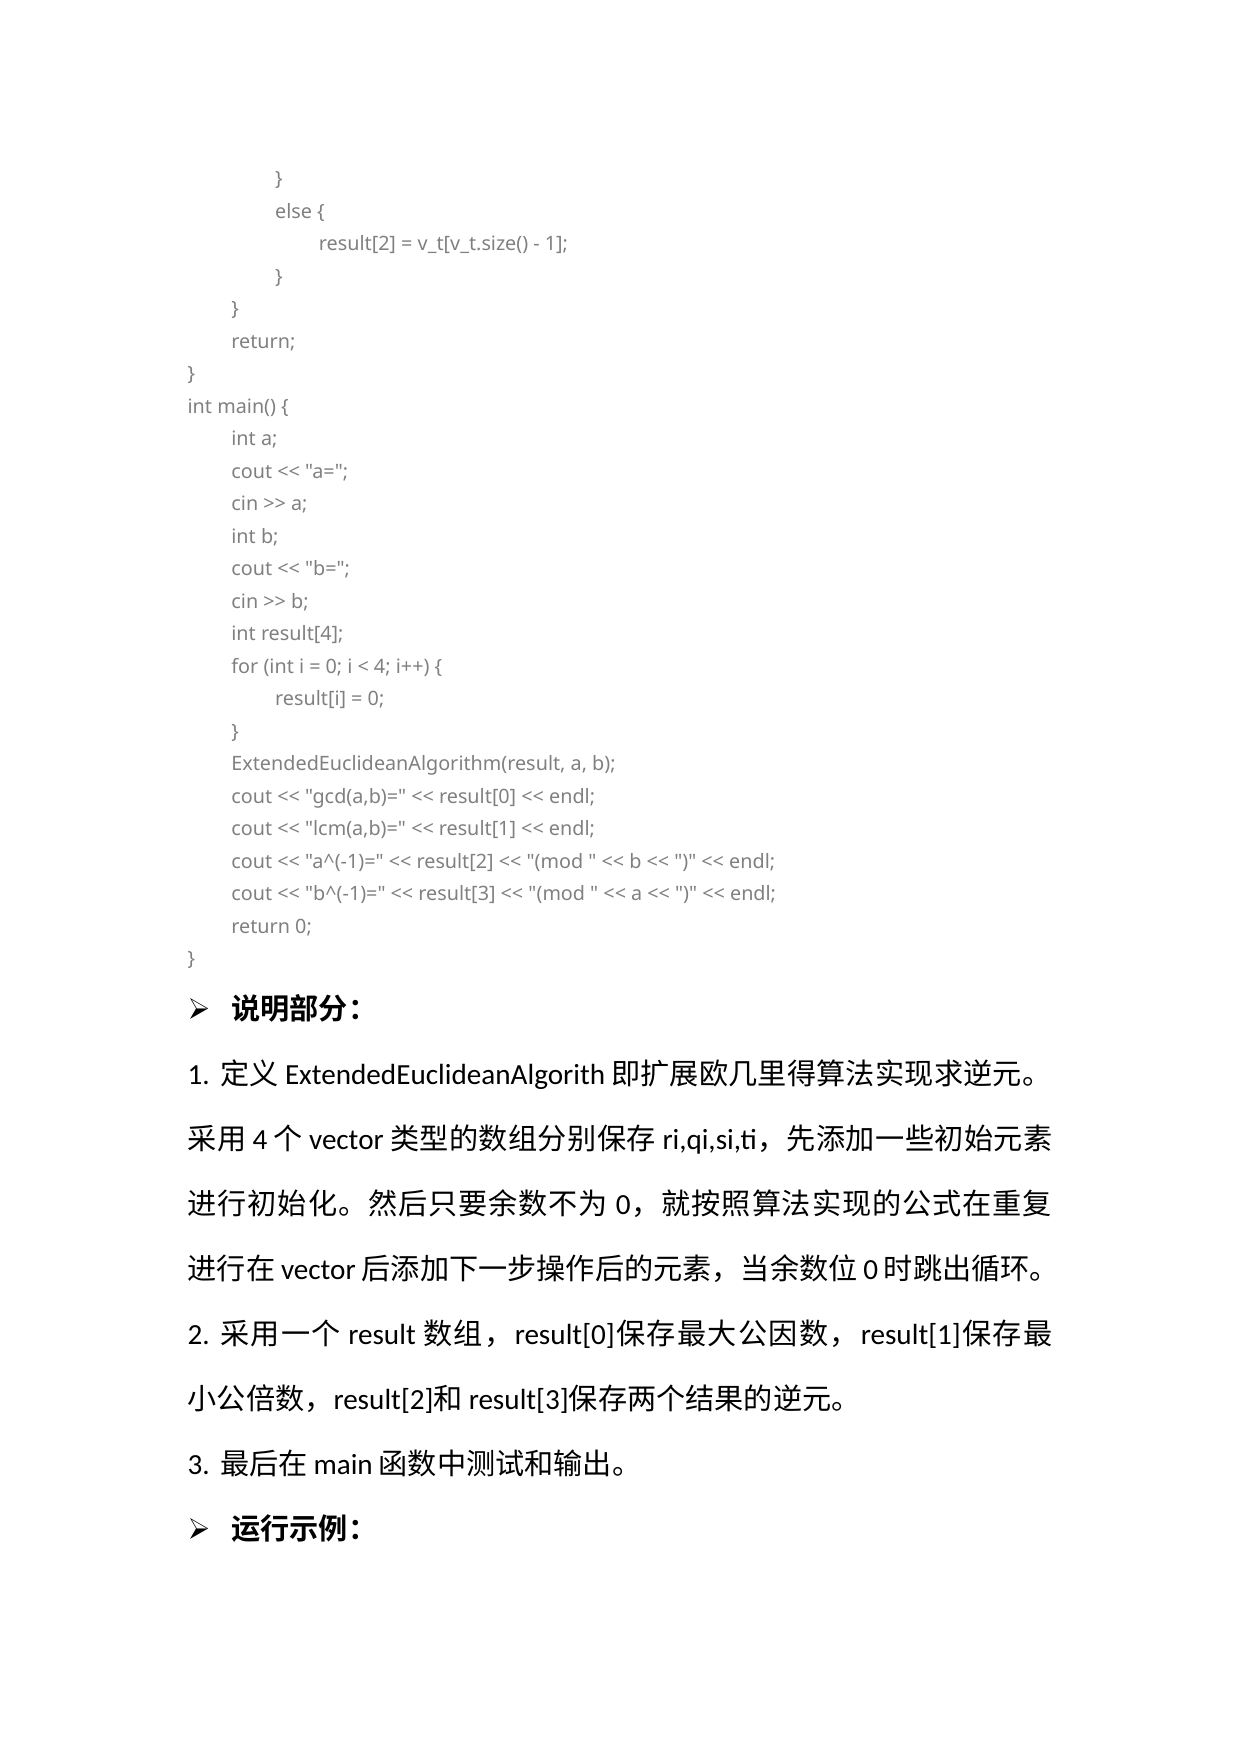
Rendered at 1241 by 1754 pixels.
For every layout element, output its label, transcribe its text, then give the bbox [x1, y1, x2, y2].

list ExtendedEuclideanAlgorithm(result, a, b); [187, 747, 1053, 779]
list 说明部分： [187, 974, 1053, 1039]
list else { [187, 194, 1053, 227]
list return; [187, 324, 1053, 357]
list int main() { [187, 389, 1053, 422]
list for (int i = 0; i < 4; i++) { [187, 649, 1053, 682]
list cin >> a; [187, 487, 1053, 519]
list cout << "b^(-1)=" << result[3] << "(mod " << a << ")" << endl; [187, 877, 1053, 909]
list int b; [187, 519, 1053, 552]
list int result[4]; [187, 617, 1053, 649]
list } [187, 259, 1053, 292]
list cout << "gcd(a,b)=" << result[0] << endl; [187, 779, 1053, 812]
list 运行示例： [187, 1494, 1053, 1559]
list 采用一个result数组，result[0]保存最大公因数，result[1]保存最小公倍数，result[2]和result[3]保存两个结果的逆元。 [187, 1299, 1053, 1429]
list result[i] = 0; [187, 682, 1053, 714]
list } [187, 162, 1053, 194]
list 定义ExtendedEuclideanAlgorith即扩展欧几里得算法实现求逆元。采用4个vector类型的数组分别保存ri,qi,si,ti，先添加一些初始元素进行初始化。然后只要余数不为0，就按照算法实现的公式在重复进行在vector后添加下一步操作后的元素，当余数位0时跳出循环。 [187, 1039, 1053, 1299]
list result[2] = v_t[v_t.size() - 1]; [187, 227, 1053, 259]
list return 0; [187, 909, 1053, 942]
list } [187, 942, 1053, 974]
list } [187, 292, 1053, 324]
list } [187, 357, 1053, 389]
list 最后在main函数中测试和输出。 [187, 1429, 1053, 1494]
list cout << "a^(-1)=" << result[2] << "(mod " << b << ")" << endl; [187, 844, 1053, 877]
list cout << "lcm(a,b)=" << result[1] << endl; [187, 812, 1053, 844]
list cout << "b="; [187, 552, 1053, 584]
list } [187, 714, 1053, 747]
list int a; [187, 422, 1053, 454]
list cin >> b; [187, 584, 1053, 617]
list cout << "a="; [187, 454, 1053, 487]
